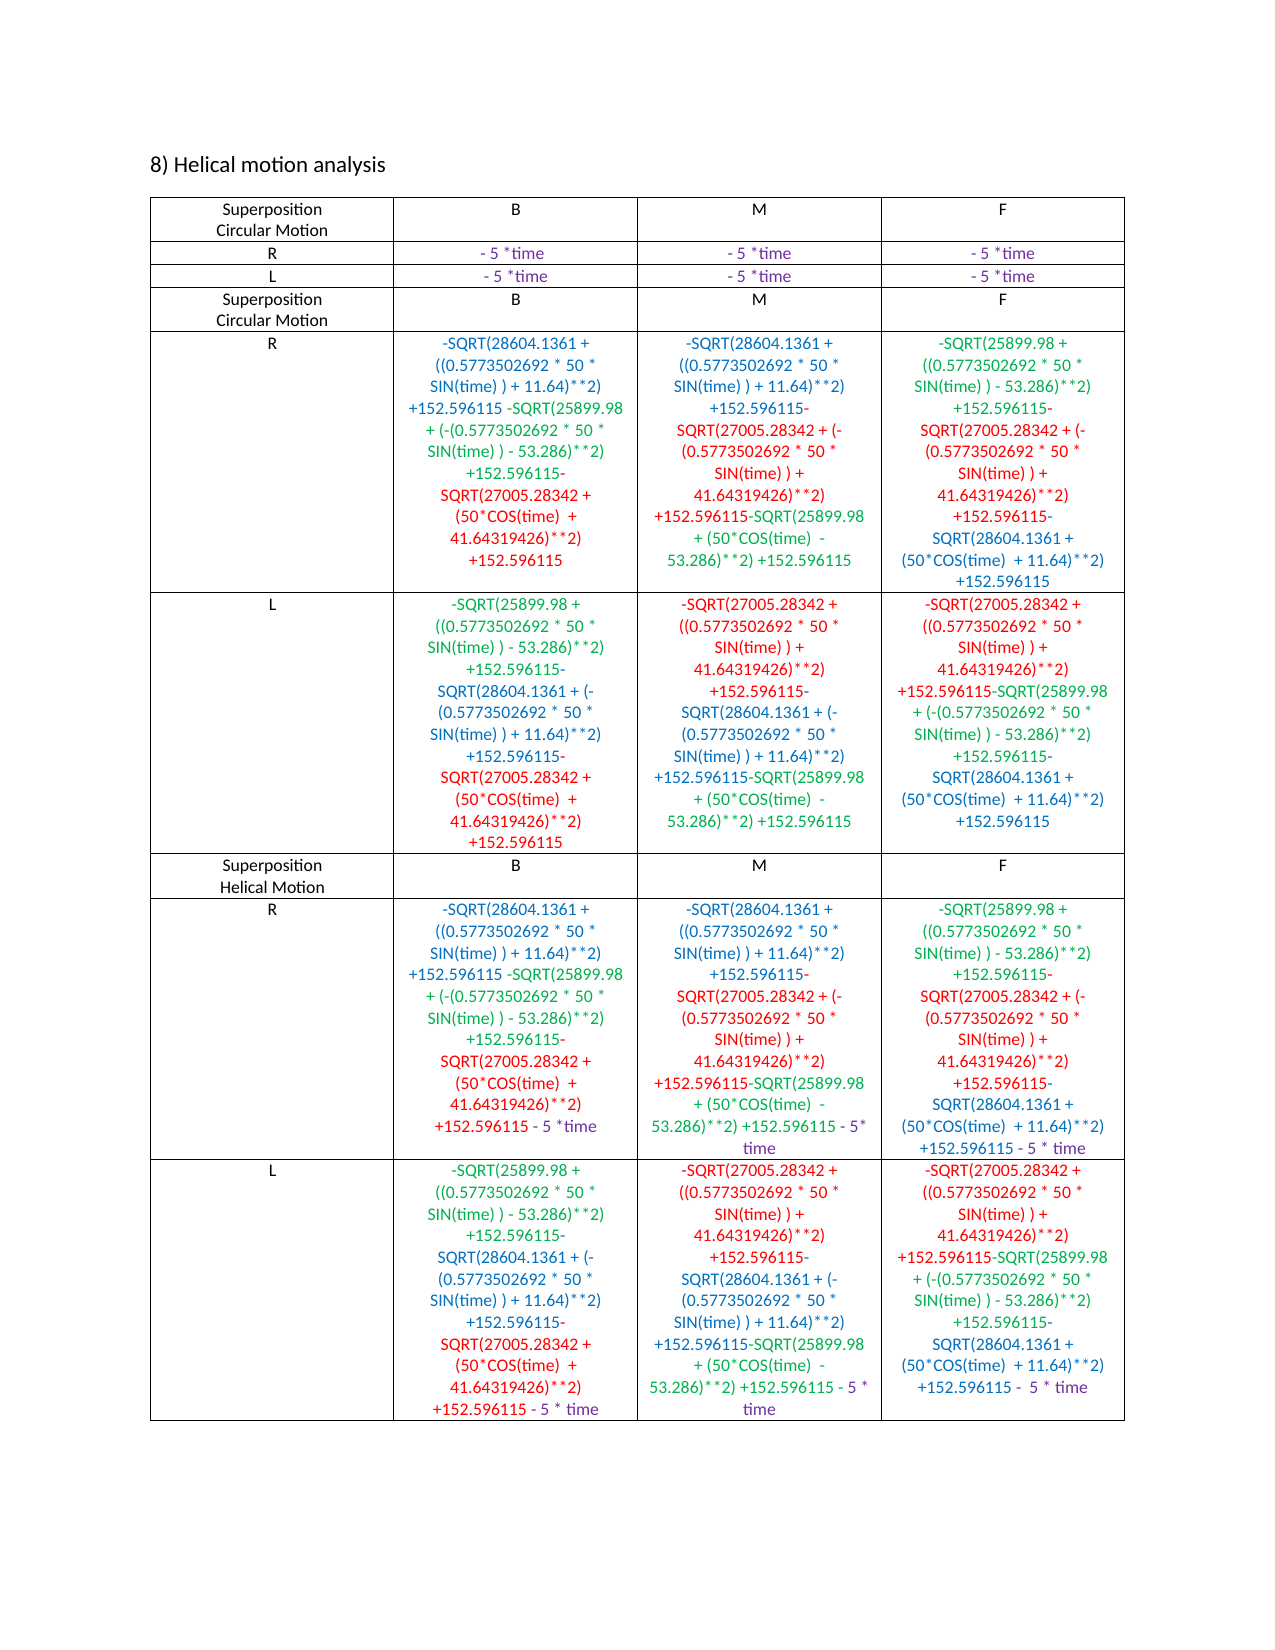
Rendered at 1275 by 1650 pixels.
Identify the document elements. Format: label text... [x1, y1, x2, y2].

table_cell R [151, 332, 393, 592]
table_header B [394, 198, 637, 241]
table_cell Superposition Helical Motion [151, 854, 393, 897]
table_cell -SQRT(25899.98 + ((0.5773502692 * 50 * SIN(time) ) - 53.286)**2) +152.596115-SQRT(28604.1361 + (-(0.5773502692 * 50 * SIN(time) ) + 11.64)**2) +152.596115-SQRT(27005.28342 + (50*COS(time) + 41.64319426)**2) +152.596115 - 5 * time [394, 1160, 637, 1419]
table_header M [638, 198, 881, 241]
table_cell B [394, 288, 637, 331]
table_header Superposition Circular Motion [151, 198, 393, 241]
table_cell L [151, 1160, 393, 1419]
table_cell M [638, 854, 881, 897]
table_cell Superposition Circular Motion [151, 288, 393, 331]
table_cell -SQRT(27005.28342 + ((0.5773502692 * 50 * SIN(time) ) + 41.64319426)**2) +152.596115-SQRT(28604.1361 + (-(0.5773502692 * 50 * SIN(time) ) + 11.64)**2) +152.596115-SQRT(25899.98 + (50*COS(time) - 53.286)**2) +152.596115 - 5 * time [638, 1160, 881, 1419]
table_cell -SQRT(27005.28342 + ((0.5773502692 * 50 * SIN(time) ) + 41.64319426)**2) +152.596115-SQRT(28604.1361 + (-(0.5773502692 * 50 * SIN(time) ) + 11.64)**2) +152.596115-SQRT(25899.98 + (50*COS(time) - 53.286)**2) +152.596115 [638, 593, 881, 853]
table_cell - 5 *time [394, 265, 637, 287]
table_cell -SQRT(27005.28342 + ((0.5773502692 * 50 * SIN(time) ) + 41.64319426)**2) +152.596115-SQRT(25899.98 + (-(0.5773502692 * 50 * SIN(time) ) - 53.286)**2) +152.596115-SQRT(28604.1361 + (50*COS(time) + 11.64)**2) +152.596115 - 5 * time [882, 1160, 1124, 1419]
table_cell L [151, 265, 393, 287]
table_cell -SQRT(28604.1361 + ((0.5773502692 * 50 * SIN(time) ) + 11.64)**2) +152.596115 -SQRT(25899.98 + (-(0.5773502692 * 50 * SIN(time) ) - 53.286)**2) +152.596115-SQRT(27005.28342 + (50*COS(time) + 41.64319426)**2) +152.596115 - 5 *time [394, 899, 637, 1158]
table_header F [882, 198, 1124, 241]
table_cell -SQRT(27005.28342 + ((0.5773502692 * 50 * SIN(time) ) + 41.64319426)**2) +152.596115-SQRT(25899.98 + (-(0.5773502692 * 50 * SIN(time) ) - 53.286)**2) +152.596115-SQRT(28604.1361 + (50*COS(time) + 11.64)**2) +152.596115 [882, 593, 1124, 853]
table_cell R [151, 242, 393, 264]
table_cell F [882, 288, 1124, 331]
table_cell B [394, 854, 637, 897]
table_cell R [151, 899, 393, 1158]
table_cell - 5 *time [638, 242, 881, 264]
table_cell - 5 *time [394, 242, 637, 264]
table_cell -SQRT(25899.98 + ((0.5773502692 * 50 * SIN(time) ) - 53.286)**2) +152.596115-SQRT(27005.28342 + (-(0.5773502692 * 50 * SIN(time) ) + 41.64319426)**2) +152.596115-SQRT(28604.1361 + (50*COS(time) + 11.64)**2) +152.596115 - 5 * time [882, 899, 1124, 1158]
table_cell - 5 *time [882, 265, 1124, 287]
table_cell M [638, 288, 881, 331]
table_cell - 5 *time [638, 265, 881, 287]
table_cell F [882, 854, 1124, 897]
table_cell -SQRT(28604.1361 + ((0.5773502692 * 50 * SIN(time) ) + 11.64)**2) +152.596115-SQRT(27005.28342 + (-(0.5773502692 * 50 * SIN(time) ) + 41.64319426)**2) +152.596115-SQRT(25899.98 + (50*COS(time) - 53.286)**2) +152.596115 - 5* time [638, 899, 881, 1158]
table_cell - 5 *time [882, 242, 1124, 264]
table_cell -SQRT(25899.98 + ((0.5773502692 * 50 * SIN(time) ) - 53.286)**2) +152.596115-SQRT(28604.1361 + (-(0.5773502692 * 50 * SIN(time) ) + 11.64)**2) +152.596115-SQRT(27005.28342 + (50*COS(time) + 41.64319426)**2) +152.596115 [394, 593, 637, 853]
table_cell L [151, 593, 393, 853]
text 8) Helical motion analysis [150, 150, 1125, 178]
